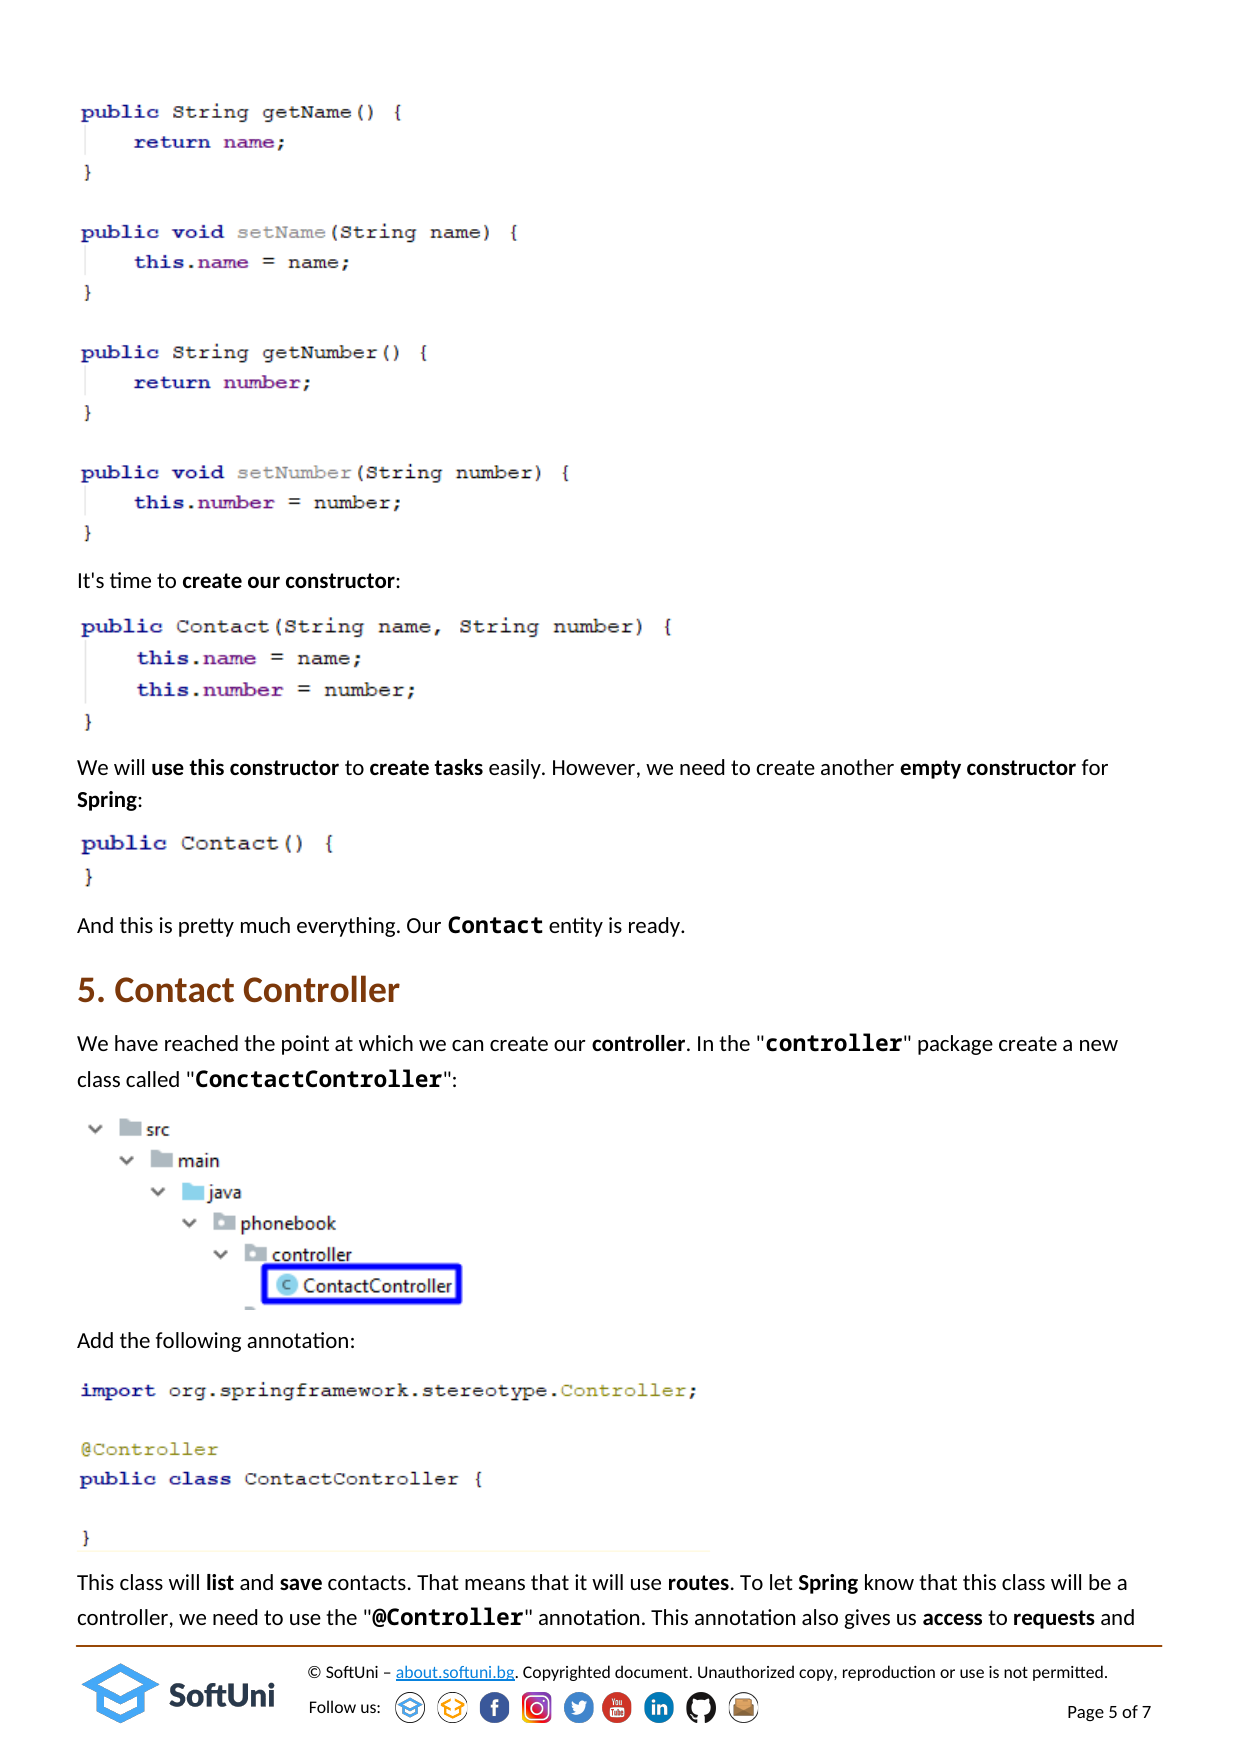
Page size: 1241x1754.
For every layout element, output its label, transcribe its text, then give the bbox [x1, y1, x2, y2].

picture [644, 1692, 653, 1701]
picture [522, 1692, 552, 1723]
text We will use this constructor to create tasks easily. However, we need to create another empty constructor for Spring: [77, 753, 1163, 813]
picture [76, 95, 582, 550]
picture [602, 1692, 632, 1723]
picture [686, 1692, 716, 1723]
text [77, 1568, 1163, 1632]
text Add the following annotation: [77, 1326, 1163, 1354]
picture [395, 1692, 425, 1723]
text We have reached the point at which we can create our controller. In the "controller" package create a new class called "ConctactController": [77, 1027, 1163, 1094]
picture [658, 1705, 667, 1714]
text And this is pretty much everything. Our Contact entity is ready. [77, 909, 1163, 940]
picture [76, 830, 341, 893]
subtitle Contact Controller [77, 966, 1163, 1012]
picture [437, 1692, 468, 1723]
picture [76, 611, 679, 737]
picture [644, 1714, 653, 1723]
picture [75, 1658, 281, 1729]
picture [728, 1692, 759, 1723]
picture [76, 1111, 477, 1310]
picture [76, 1371, 711, 1552]
picture [479, 1692, 510, 1723]
picture [564, 1692, 594, 1723]
text It's time to create our constructor: [77, 566, 1163, 594]
picture [665, 1692, 674, 1701]
picture [665, 1714, 674, 1723]
